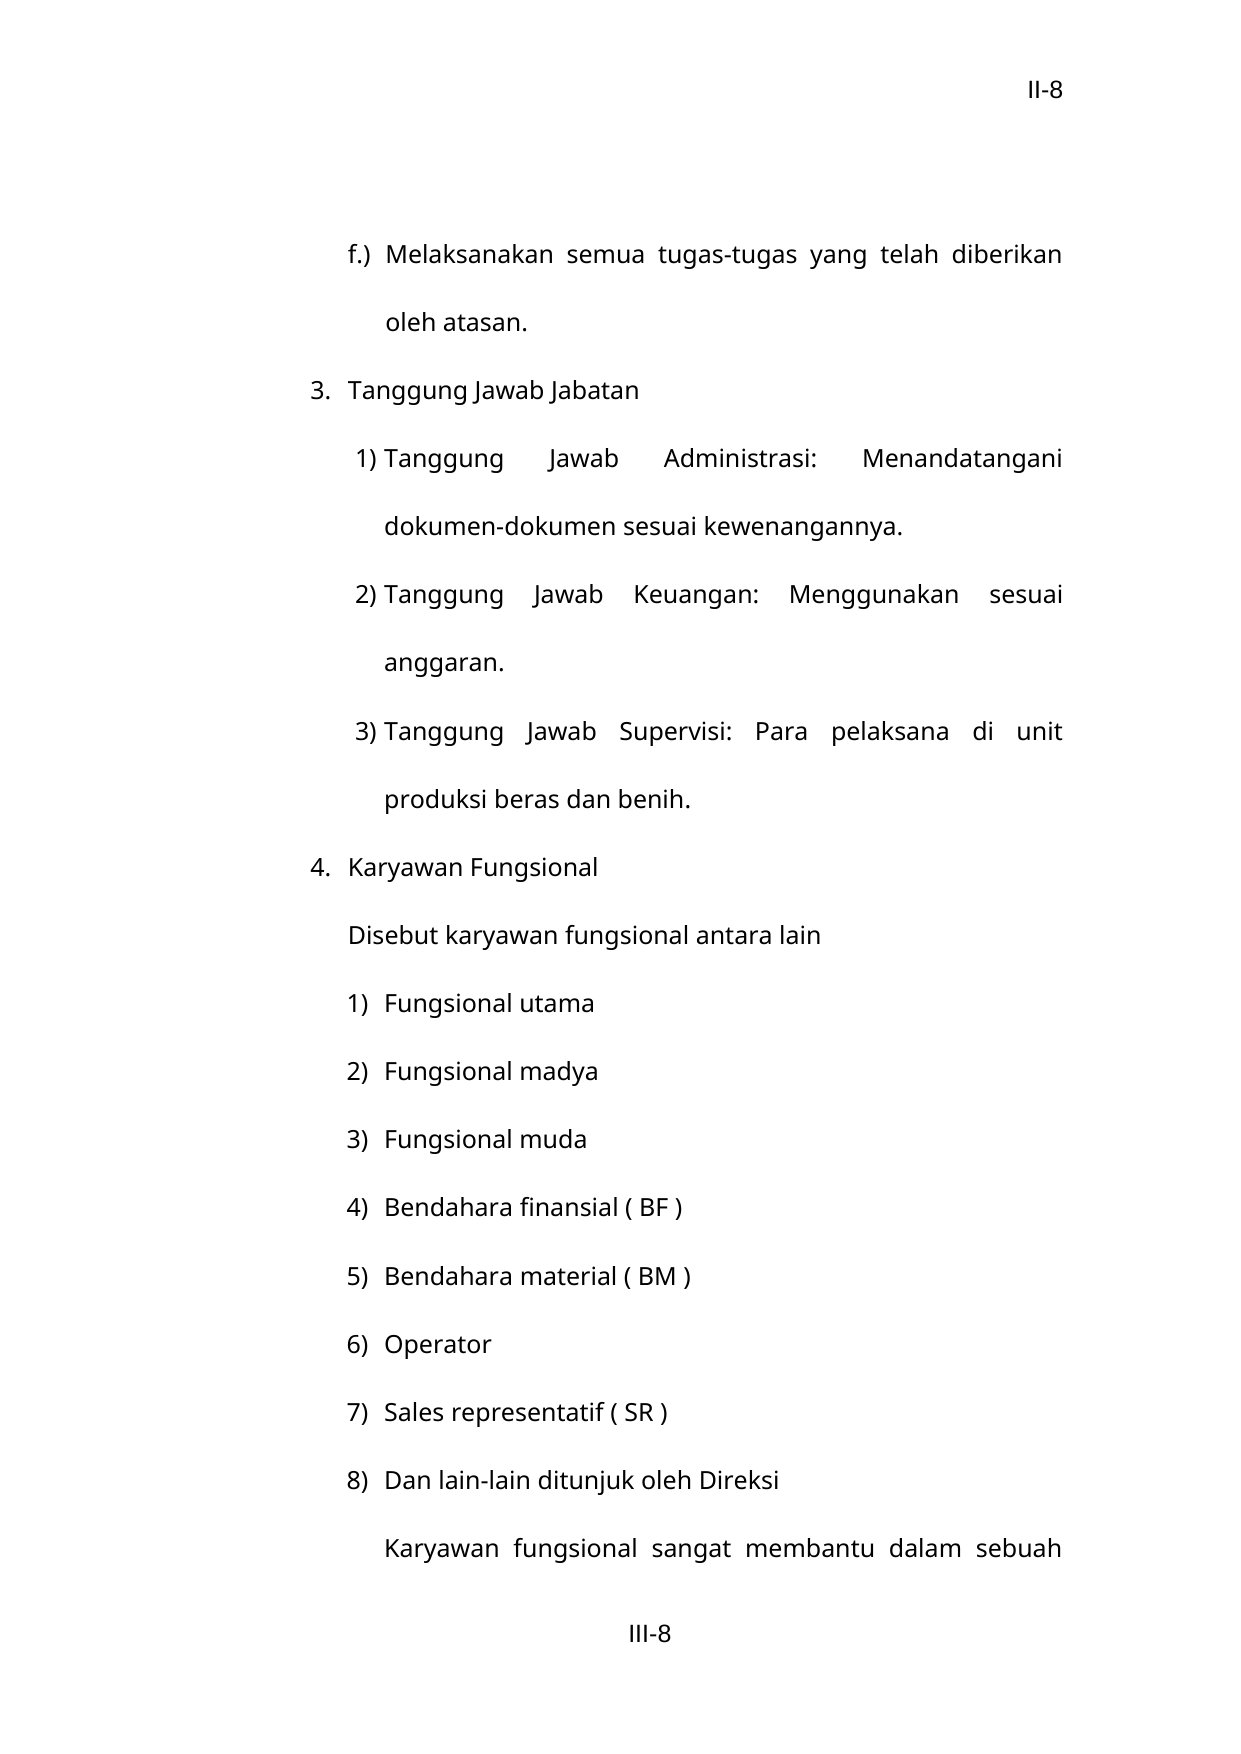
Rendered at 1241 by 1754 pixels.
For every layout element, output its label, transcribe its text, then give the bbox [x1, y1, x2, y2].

list Fungsional muda [346, 1122, 1063, 1156]
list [384, 1531, 1063, 1565]
list Bendahara finansial ( BF ) [346, 1190, 1063, 1224]
list Fungsional utama [346, 986, 1063, 1020]
list Sales representatif ( SR ) [346, 1394, 1063, 1428]
list Karyawan Fungsional [310, 849, 1063, 883]
list Tanggung Jawab Supervisi: Para pelaksana di unit produksi beras dan benih. [355, 713, 1063, 815]
list Bendahara material ( BM ) [346, 1258, 1063, 1292]
text Disebut karyawan fungsional antara lain [348, 917, 1063, 952]
list Melaksanakan semua tugas-tugas yang telah diberikan oleh atasan. [348, 236, 1063, 338]
list Tanggung Jawab Keuangan: Menggunakan sesuai anggaran. [355, 577, 1063, 679]
list Operator [346, 1326, 1063, 1360]
list Tanggung Jawab Administrasi: Menandatangani dokumen-dokumen sesuai kewenangannya. [355, 441, 1063, 543]
list Tanggung Jawab Jabatan [310, 372, 1063, 407]
list Dan lain-lain ditunjuk oleh Direksi [346, 1462, 1063, 1497]
list Fungsional madya [346, 1054, 1063, 1088]
